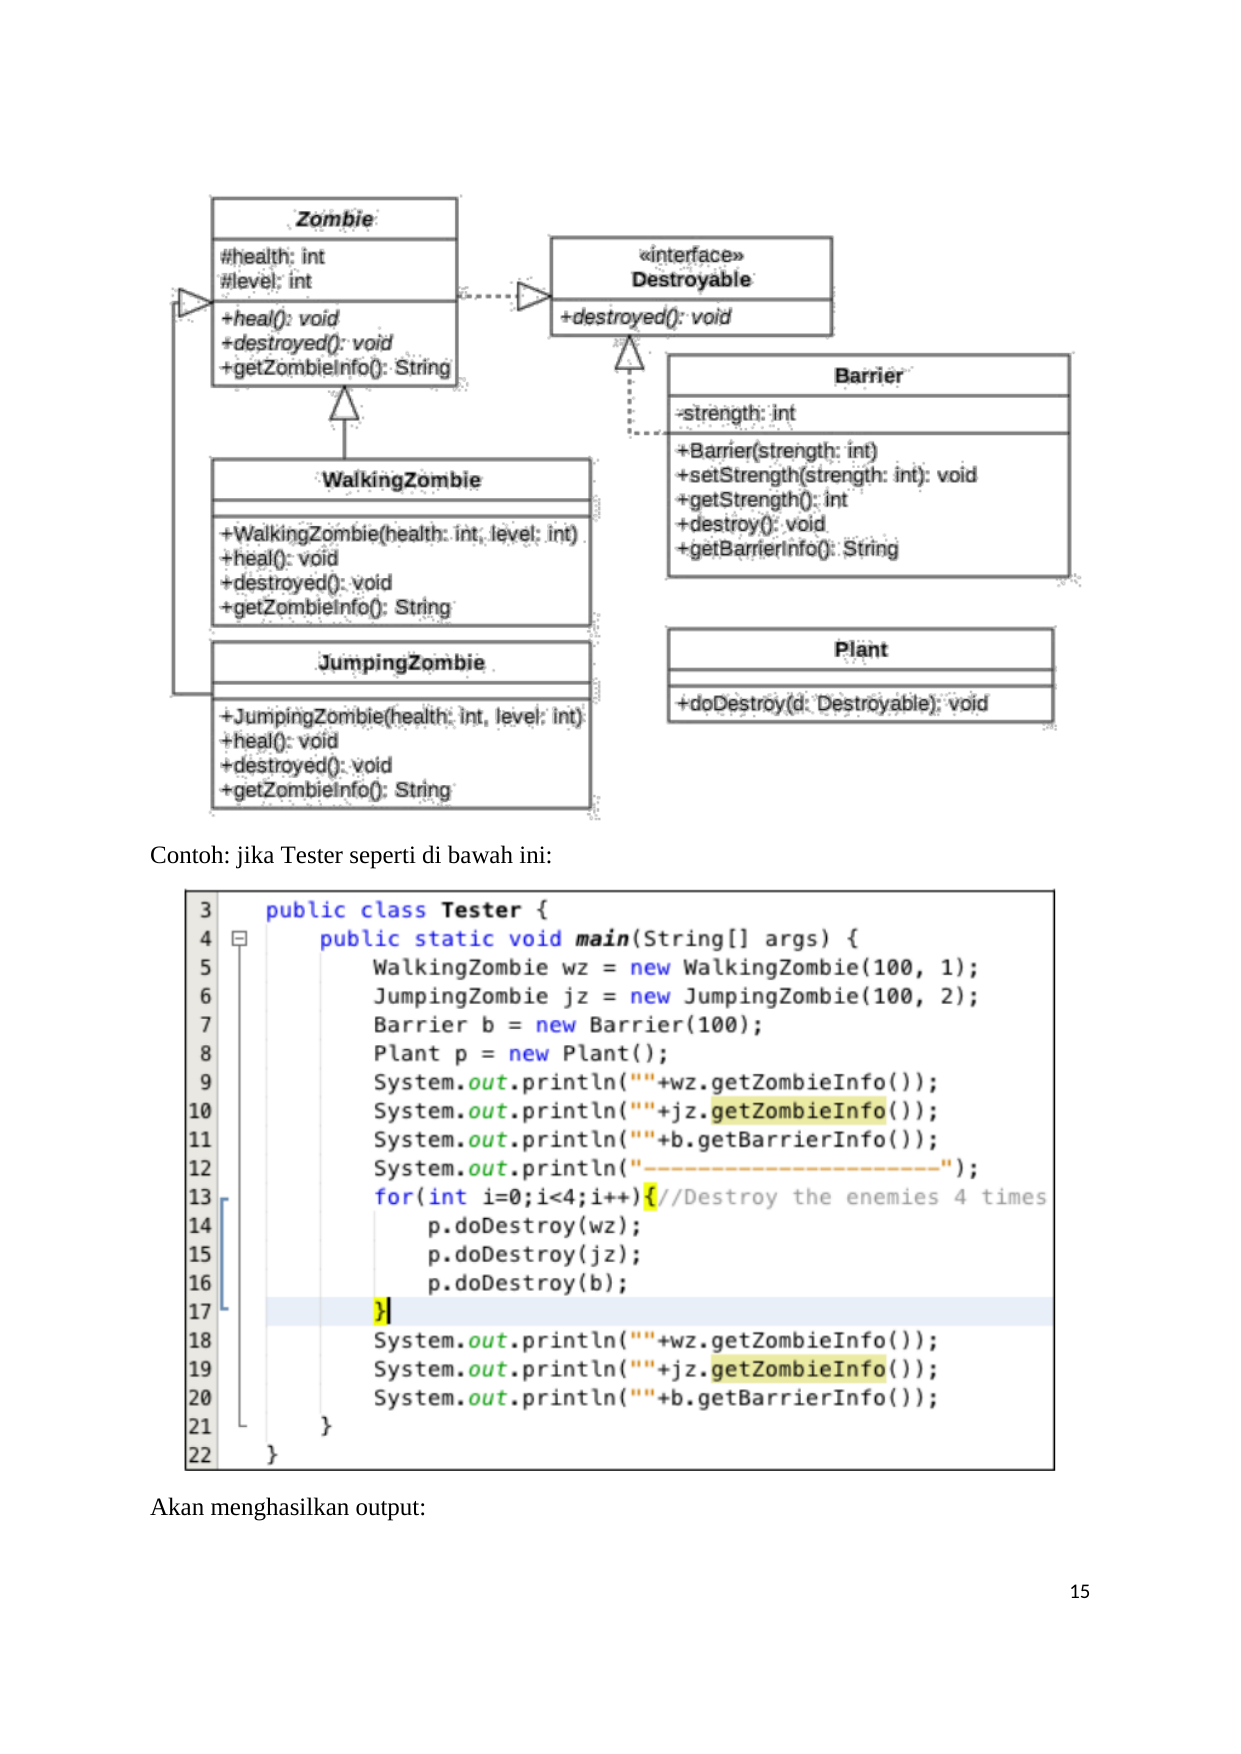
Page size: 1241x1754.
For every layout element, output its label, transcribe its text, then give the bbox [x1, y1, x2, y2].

picture [182, 885, 1059, 1476]
picture [150, 175, 1091, 824]
text Contoh: jika Tester seperti di bawah ini: [150, 840, 1090, 869]
text Akan menghasilkan output: [150, 1492, 1090, 1521]
